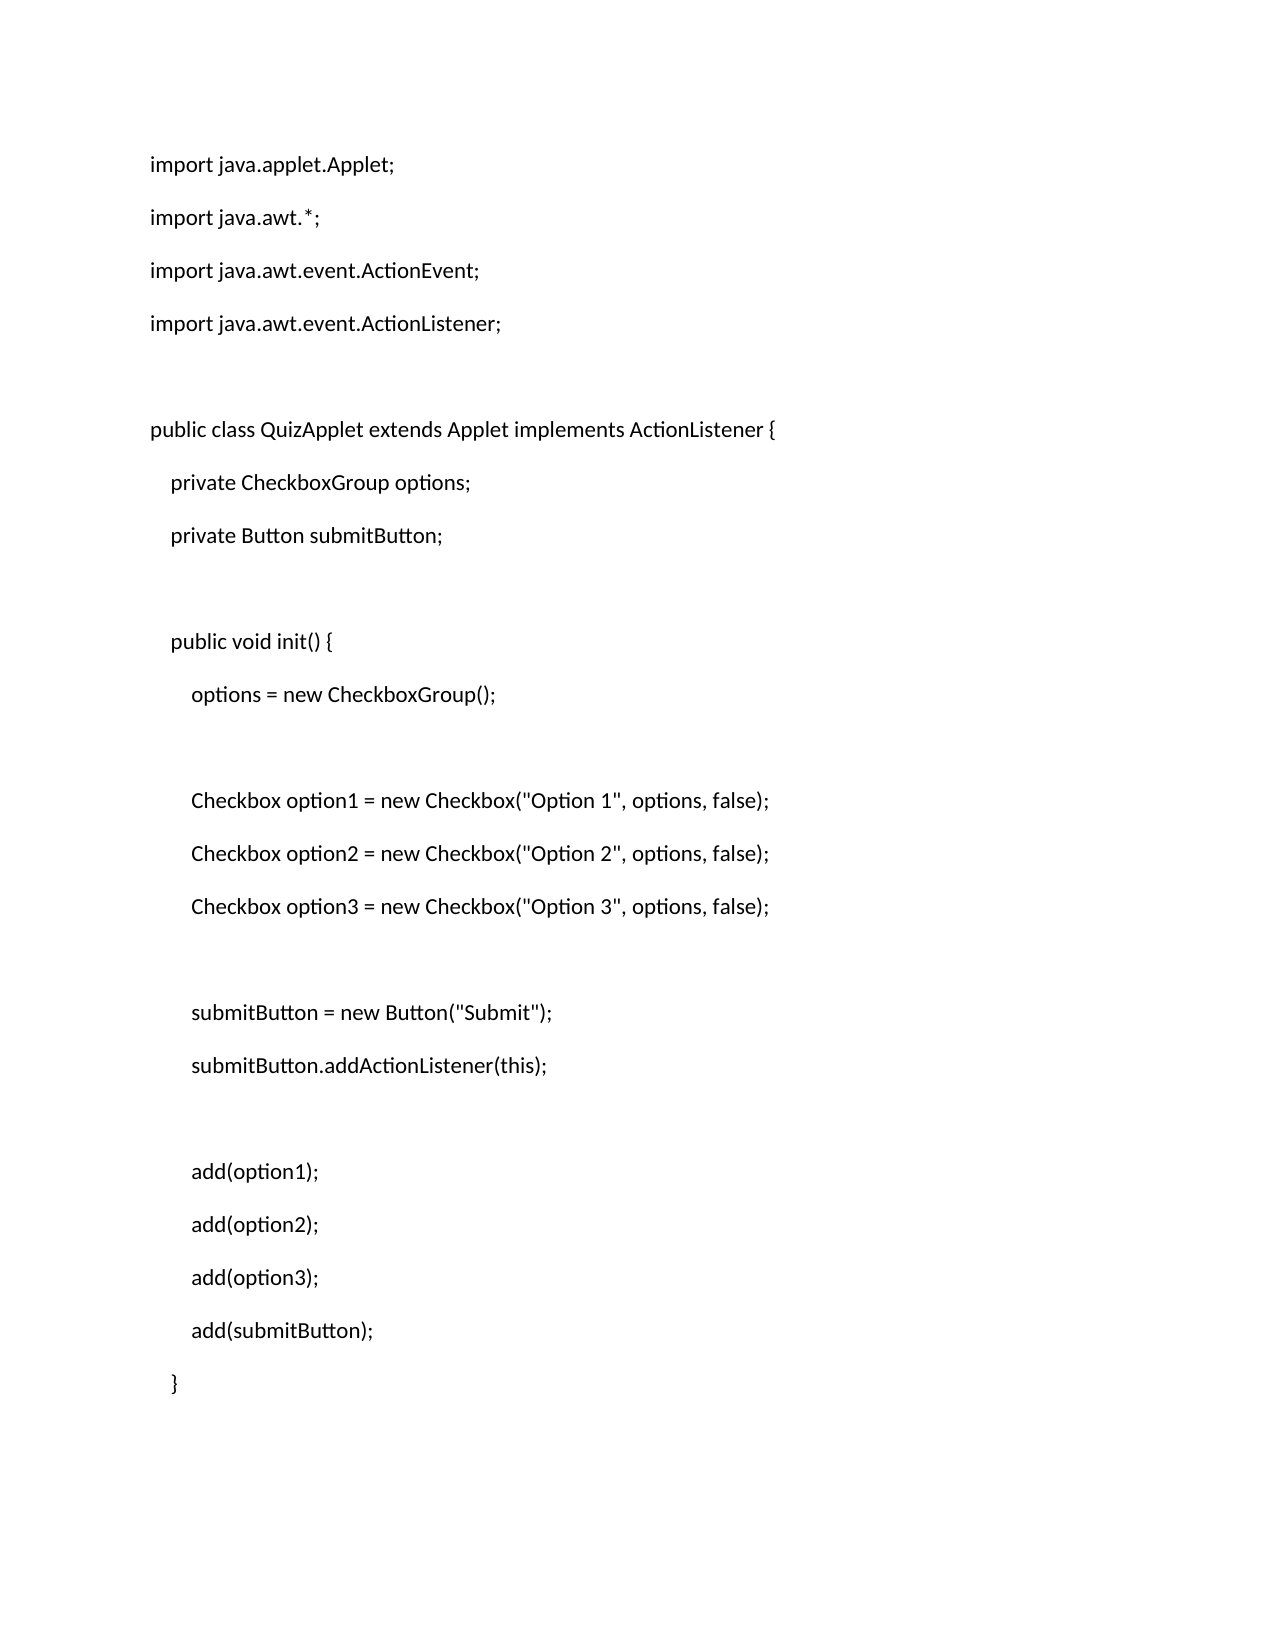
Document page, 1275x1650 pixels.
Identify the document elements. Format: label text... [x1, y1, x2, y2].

text Checkbox option1 = new Checkbox("Option 1", options, false); [150, 786, 1125, 814]
text options = new CheckboxGroup(); [150, 680, 1125, 708]
text import java.awt.*; [150, 203, 1125, 231]
text public void init() { [150, 627, 1125, 655]
text Checkbox option3 = new Checkbox("Option 3", options, false); [150, 892, 1125, 920]
text } [150, 1369, 1125, 1397]
text submitButton = new Button("Submit"); [150, 998, 1125, 1026]
text Checkbox option2 = new Checkbox("Option 2", options, false); [150, 839, 1125, 867]
text add(submitButton); [150, 1316, 1125, 1344]
text add(option3); [150, 1263, 1125, 1291]
text import java.awt.event.ActionListener; [150, 309, 1125, 337]
text public class QuizApplet extends Applet implements ActionListener { [150, 415, 1125, 443]
text submitButton.addActionListener(this); [150, 1051, 1125, 1079]
text private Button submitButton; [150, 521, 1125, 549]
text private CheckboxGroup options; [150, 468, 1125, 496]
text import java.applet.Applet; [150, 150, 1125, 178]
text add(option1); [150, 1157, 1125, 1185]
text add(option2); [150, 1210, 1125, 1238]
text import java.awt.event.ActionEvent; [150, 256, 1125, 284]
